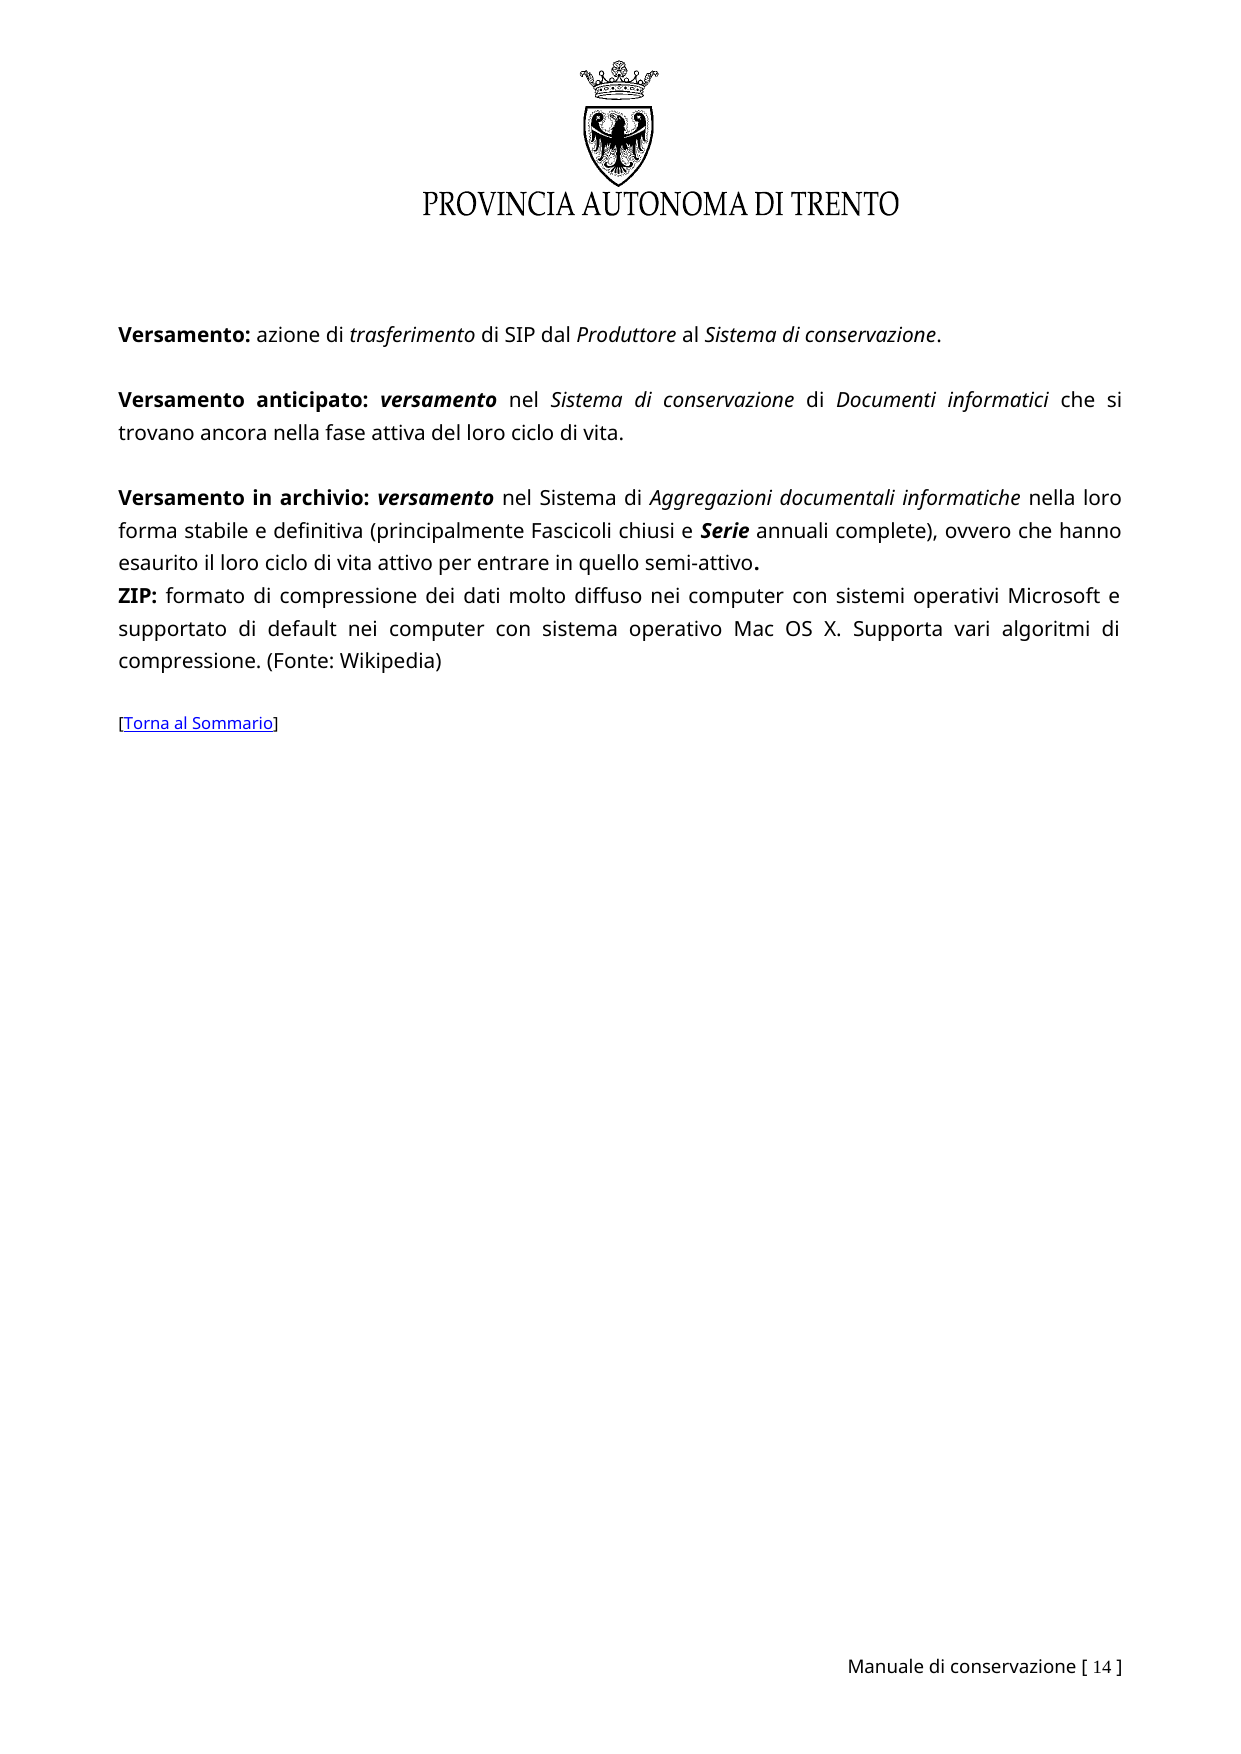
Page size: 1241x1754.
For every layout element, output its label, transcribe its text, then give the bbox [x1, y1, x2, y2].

text Versamento: azione di trasferimento di SIP dal Produttore al Sistema di conservazione. [118, 320, 1122, 349]
text Versamento in archivio: versamento nel Sistema di Aggregazioni documentali informatiche nella loro forma stabile e definitiva (principalmente Fascicoli chiusi e Serie annuali complete), ovvero che hanno esaurito il loro ciclo di vita attivo per entrare in quello semi-attivo. [118, 483, 1122, 577]
picture [579, 59, 661, 188]
text Versamento anticipato: versamento nel Sistema di conservazione di Documenti informatici che si trovano ancora nella fase attiva del loro ciclo di vita. [118, 386, 1122, 447]
text [Torna al Sommario] [118, 712, 1122, 734]
text ZIP: formato di compressione dei dati molto diffuso nei computer con sistemi operativi Microsoft e supportato di default nei computer con sistema operativo Mac OS X. Supporta vari algoritmi di compressione. (Fonte: Wikipedia) [118, 581, 1122, 675]
